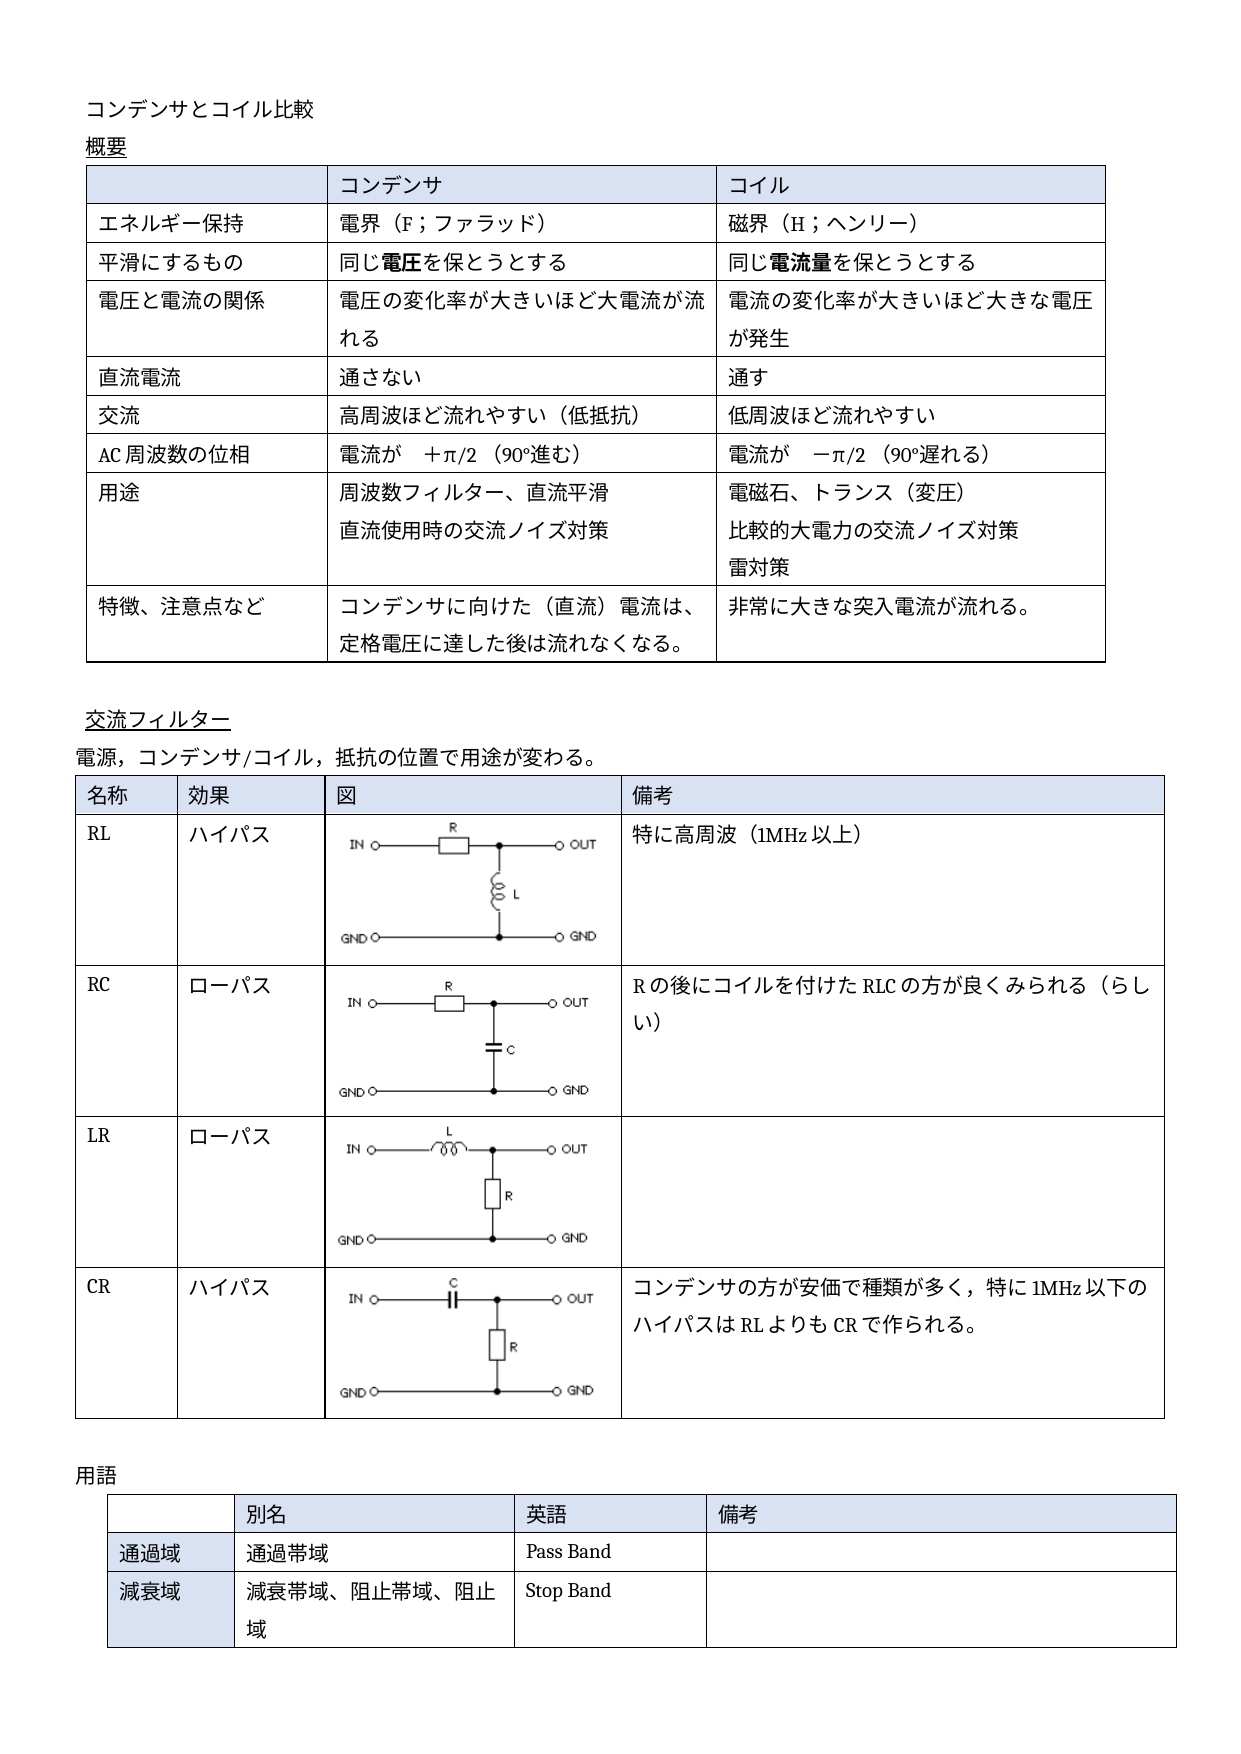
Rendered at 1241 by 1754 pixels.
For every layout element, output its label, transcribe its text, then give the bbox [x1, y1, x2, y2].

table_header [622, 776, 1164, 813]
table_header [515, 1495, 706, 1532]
text 用語 [75, 1456, 1165, 1494]
picture [336, 821, 604, 957]
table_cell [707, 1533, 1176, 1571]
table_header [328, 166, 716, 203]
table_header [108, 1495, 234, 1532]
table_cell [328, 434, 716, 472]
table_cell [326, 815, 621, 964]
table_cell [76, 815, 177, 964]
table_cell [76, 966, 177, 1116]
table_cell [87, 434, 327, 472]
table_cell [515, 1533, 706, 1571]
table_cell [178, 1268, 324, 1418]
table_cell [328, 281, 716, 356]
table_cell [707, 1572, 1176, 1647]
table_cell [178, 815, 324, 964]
subtitle 概要 [85, 127, 1155, 164]
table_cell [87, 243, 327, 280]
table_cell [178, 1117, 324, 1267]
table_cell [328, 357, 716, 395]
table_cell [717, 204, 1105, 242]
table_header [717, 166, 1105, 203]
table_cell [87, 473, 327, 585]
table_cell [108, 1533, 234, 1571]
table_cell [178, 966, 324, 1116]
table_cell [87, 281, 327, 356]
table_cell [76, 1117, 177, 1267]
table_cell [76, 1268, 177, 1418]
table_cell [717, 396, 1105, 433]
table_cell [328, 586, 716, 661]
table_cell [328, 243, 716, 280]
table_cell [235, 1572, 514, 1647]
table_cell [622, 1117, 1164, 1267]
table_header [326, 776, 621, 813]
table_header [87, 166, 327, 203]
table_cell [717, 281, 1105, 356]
text 電源，コンデンサ/コイル，抵抗の位置で用途が変わる。 [75, 737, 1165, 775]
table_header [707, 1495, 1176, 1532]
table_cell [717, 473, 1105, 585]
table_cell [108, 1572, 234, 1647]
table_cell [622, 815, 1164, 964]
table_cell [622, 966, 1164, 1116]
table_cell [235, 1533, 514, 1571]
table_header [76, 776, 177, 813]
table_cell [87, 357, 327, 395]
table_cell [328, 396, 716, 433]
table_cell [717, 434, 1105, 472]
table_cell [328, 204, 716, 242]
subtitle 交流フィルター [85, 700, 1155, 737]
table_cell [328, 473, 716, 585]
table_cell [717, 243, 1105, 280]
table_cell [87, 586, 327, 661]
picture [336, 1123, 592, 1259]
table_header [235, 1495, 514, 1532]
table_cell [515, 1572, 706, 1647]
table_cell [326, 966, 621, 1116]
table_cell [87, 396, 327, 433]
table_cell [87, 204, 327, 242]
picture [336, 981, 591, 1100]
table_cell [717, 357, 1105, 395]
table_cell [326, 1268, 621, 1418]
picture [336, 1277, 603, 1409]
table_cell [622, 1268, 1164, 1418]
subtitle コンデンサとコイル比較 [85, 89, 1155, 127]
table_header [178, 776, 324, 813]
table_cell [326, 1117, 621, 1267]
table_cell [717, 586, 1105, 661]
